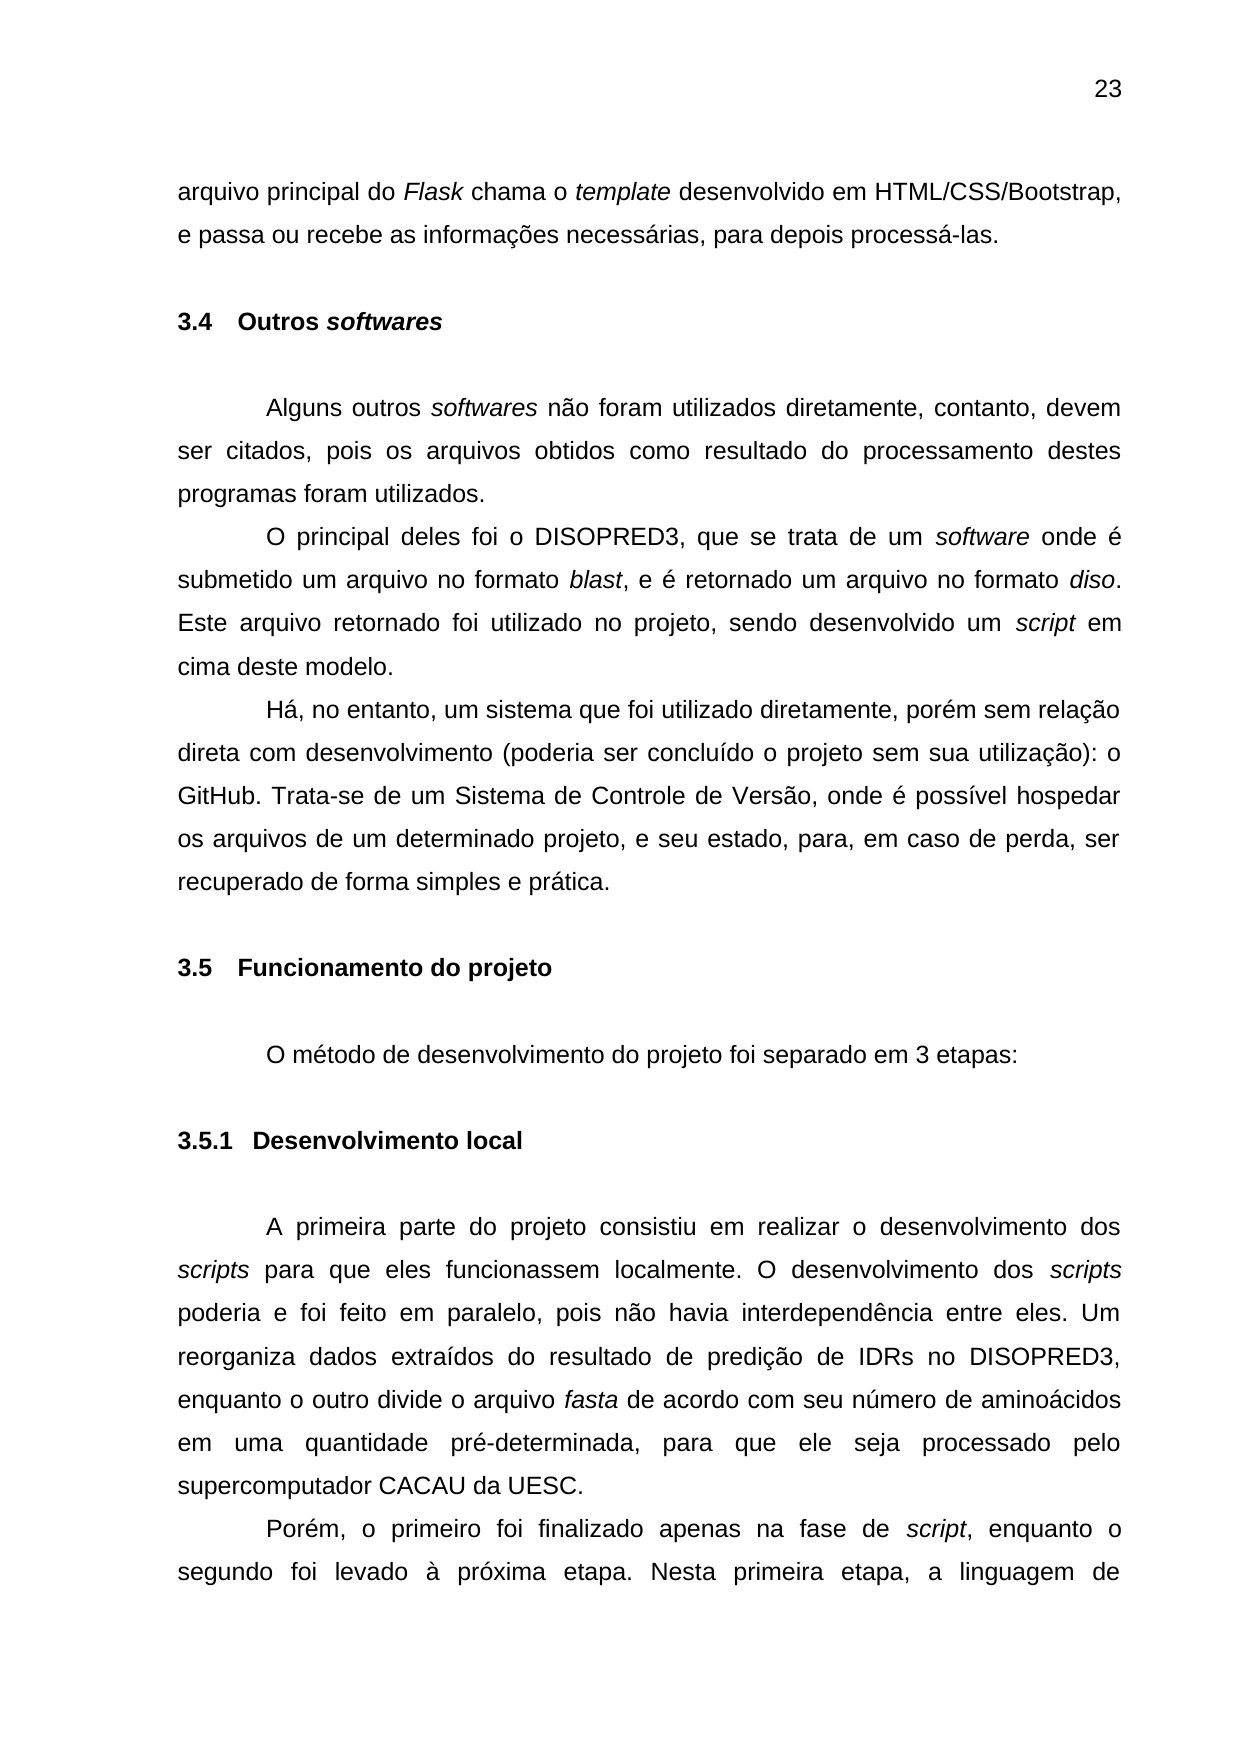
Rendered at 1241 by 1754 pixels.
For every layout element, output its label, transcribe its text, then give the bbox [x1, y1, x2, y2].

subtitle Desenvolvimento local [177, 1126, 1122, 1155]
text O principal deles foi o DISOPRED3, que se trata de um software onde é submetido um arquivo no formato blast, e é retornado um arquivo no formato diso. Este arquivo retornado foi utilizado no projeto, sendo desenvolvido um script em cima deste modelo. [177, 522, 1122, 680]
text O método de desenvolvimento do projeto foi separado em 3 etapas: [177, 1040, 1122, 1068]
text A primeira parte do projeto consistiu em realizar o desenvolvimento dos scripts para que eles funcionassem localmente. O desenvolvimento dos scripts poderia e foi feito em paralelo, pois não havia interdependência entre eles. Um reorganiza dados extraídos do resultado de predição de IDRs no DISOPRED3, enquanto o outro divide o arquivo fasta de acordo com seu número de aminoácidos em uma quantidade pré-determinada, para que ele seja processado pelo supercomputador CACAU da UESC. [177, 1212, 1122, 1500]
subtitle Funcionamento do projeto [177, 953, 1122, 982]
text Alguns outros softwares não foram utilizados diretamente, contanto, devem ser citados, pois os arquivos obtidos como resultado do processamento destes programas foram utilizados. [177, 393, 1122, 508]
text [177, 177, 1122, 249]
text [177, 1514, 1122, 1586]
text Há, no entanto, um sistema que foi utilizado diretamente, porém sem relação direta com desenvolvimento (poderia ser concluído o projeto sem sua utilização): o GitHub. Trata-se de um Sistema de Controle de Versão, onde é possível hospedar os arquivos de um determinado projeto, e seu estado, para, em caso de perda, ser recuperado de forma simples e prática. [177, 695, 1122, 896]
subtitle Outros softwares [177, 307, 1122, 335]
